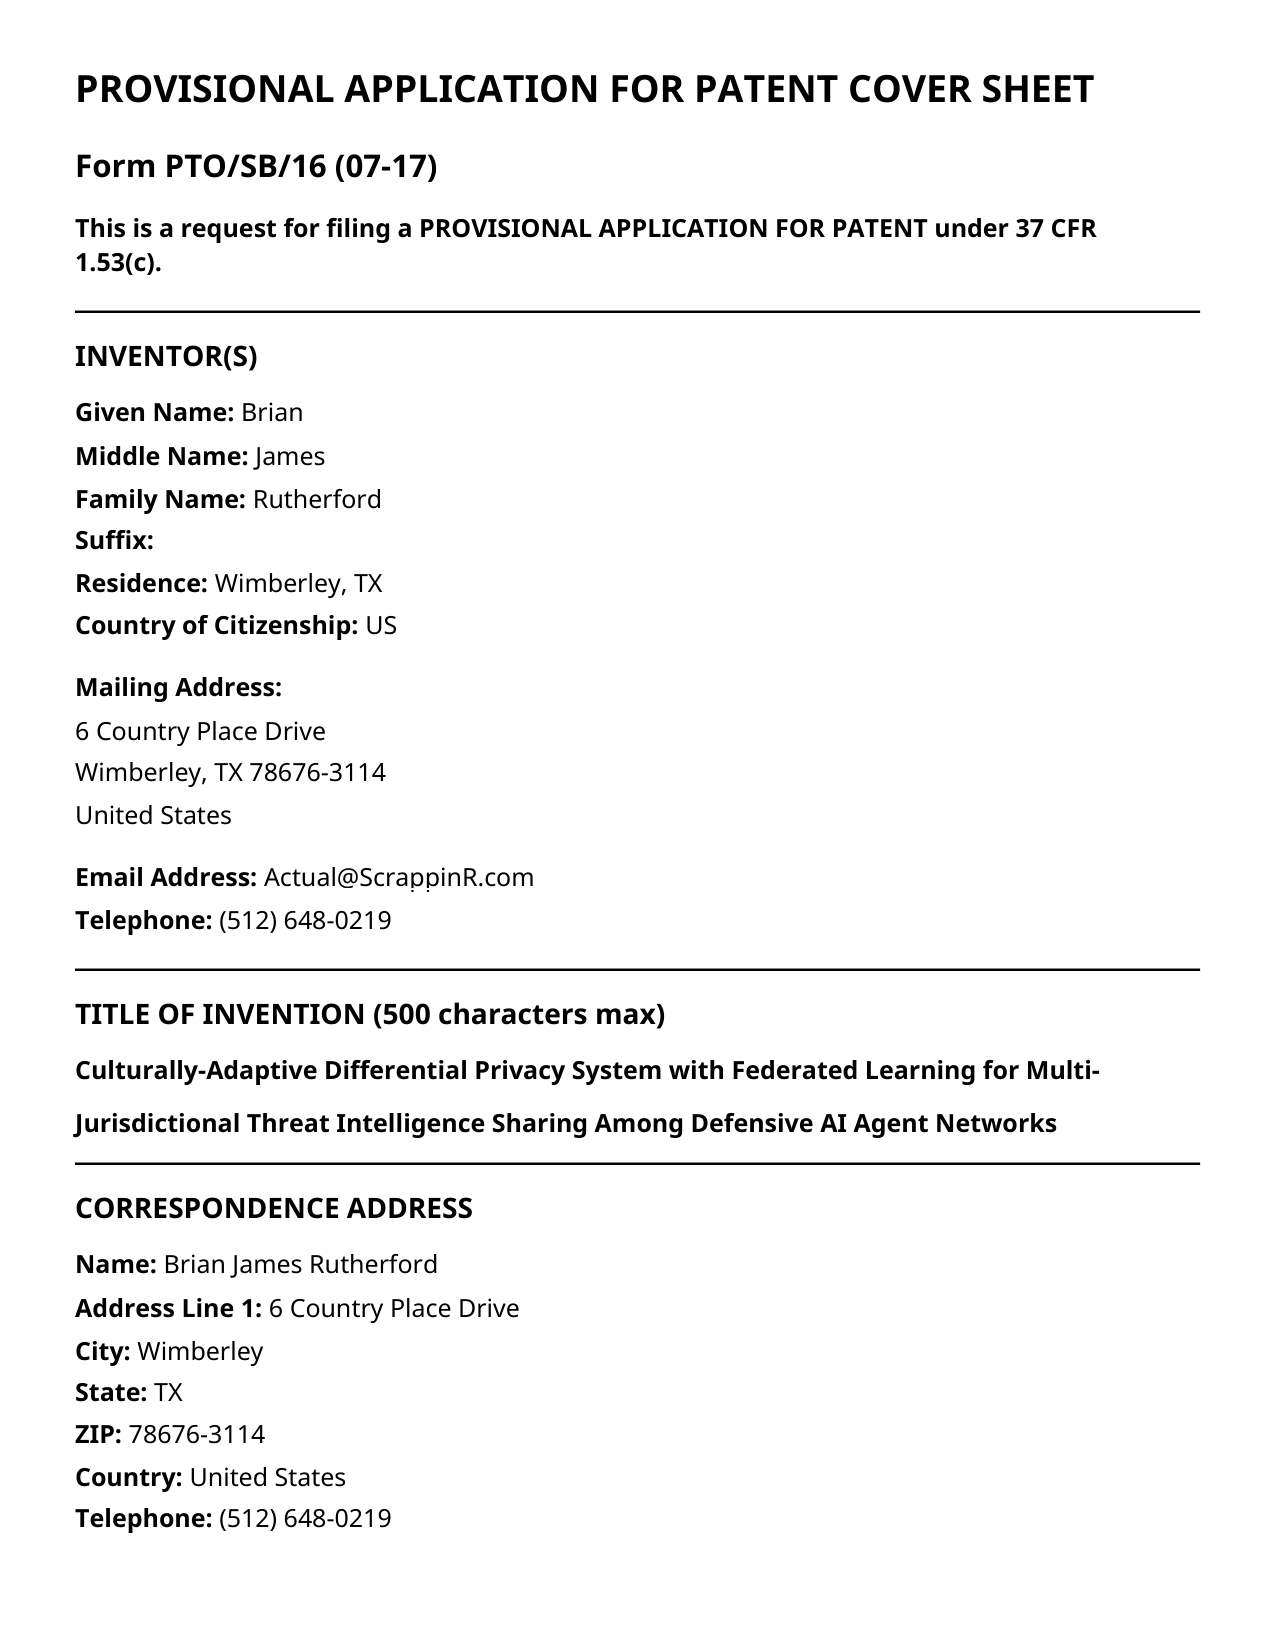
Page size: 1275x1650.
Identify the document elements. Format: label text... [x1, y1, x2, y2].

text ZIP: 78676-3114 [75, 1416, 1162, 1450]
text Residence: Wimberley, TX [75, 566, 1162, 600]
text CORRESPONDENCE ADDRESS [75, 1188, 1162, 1227]
text Address Line 1: 6 Country Place Drive [75, 1290, 1162, 1324]
text Given Name: Brian [75, 394, 1162, 429]
text United States [75, 798, 1162, 832]
text INVENTOR(S) [75, 337, 1162, 375]
text City: Wimberley [75, 1333, 1162, 1367]
text Form PTO/SB/16 (07-17) [75, 143, 1162, 186]
text Email Address: Actual@ScrappinR.com [75, 859, 1162, 893]
text This is a request for filing a PROVISIONAL APPLICATION FOR PATENT under 37 CFR 1.53(c). [75, 210, 1162, 278]
text Culturally-Adaptive Differential Privacy System with Federated Learning for Multi-Jurisdictional Threat Intelligence Sharing Among Defensive AI Agent Networks [75, 1052, 1162, 1139]
text Country: United States [75, 1459, 1162, 1493]
text Wimberley, TX 78676-3114 [75, 755, 1162, 789]
text TITLE OF INVENTION (500 characters max) [75, 994, 1162, 1033]
text Suffix: [75, 523, 1162, 557]
text Telephone: (512) 648-0219 [75, 903, 1162, 937]
text PROVISIONAL APPLICATION FOR PATENT COVER SHEET [75, 62, 1162, 113]
text Country of Citizenship: US [75, 607, 1162, 641]
text Middle Name: James [75, 438, 1162, 472]
text Telephone: (512) 648-0219 [75, 1501, 1162, 1535]
text Name: Brian James Rutherford [75, 1246, 1162, 1281]
text Mailing Address: [75, 670, 1162, 704]
text Family Name: Rutherford [75, 481, 1162, 516]
text 6 Country Place Drive [75, 714, 1162, 748]
text State: TX [75, 1375, 1162, 1409]
